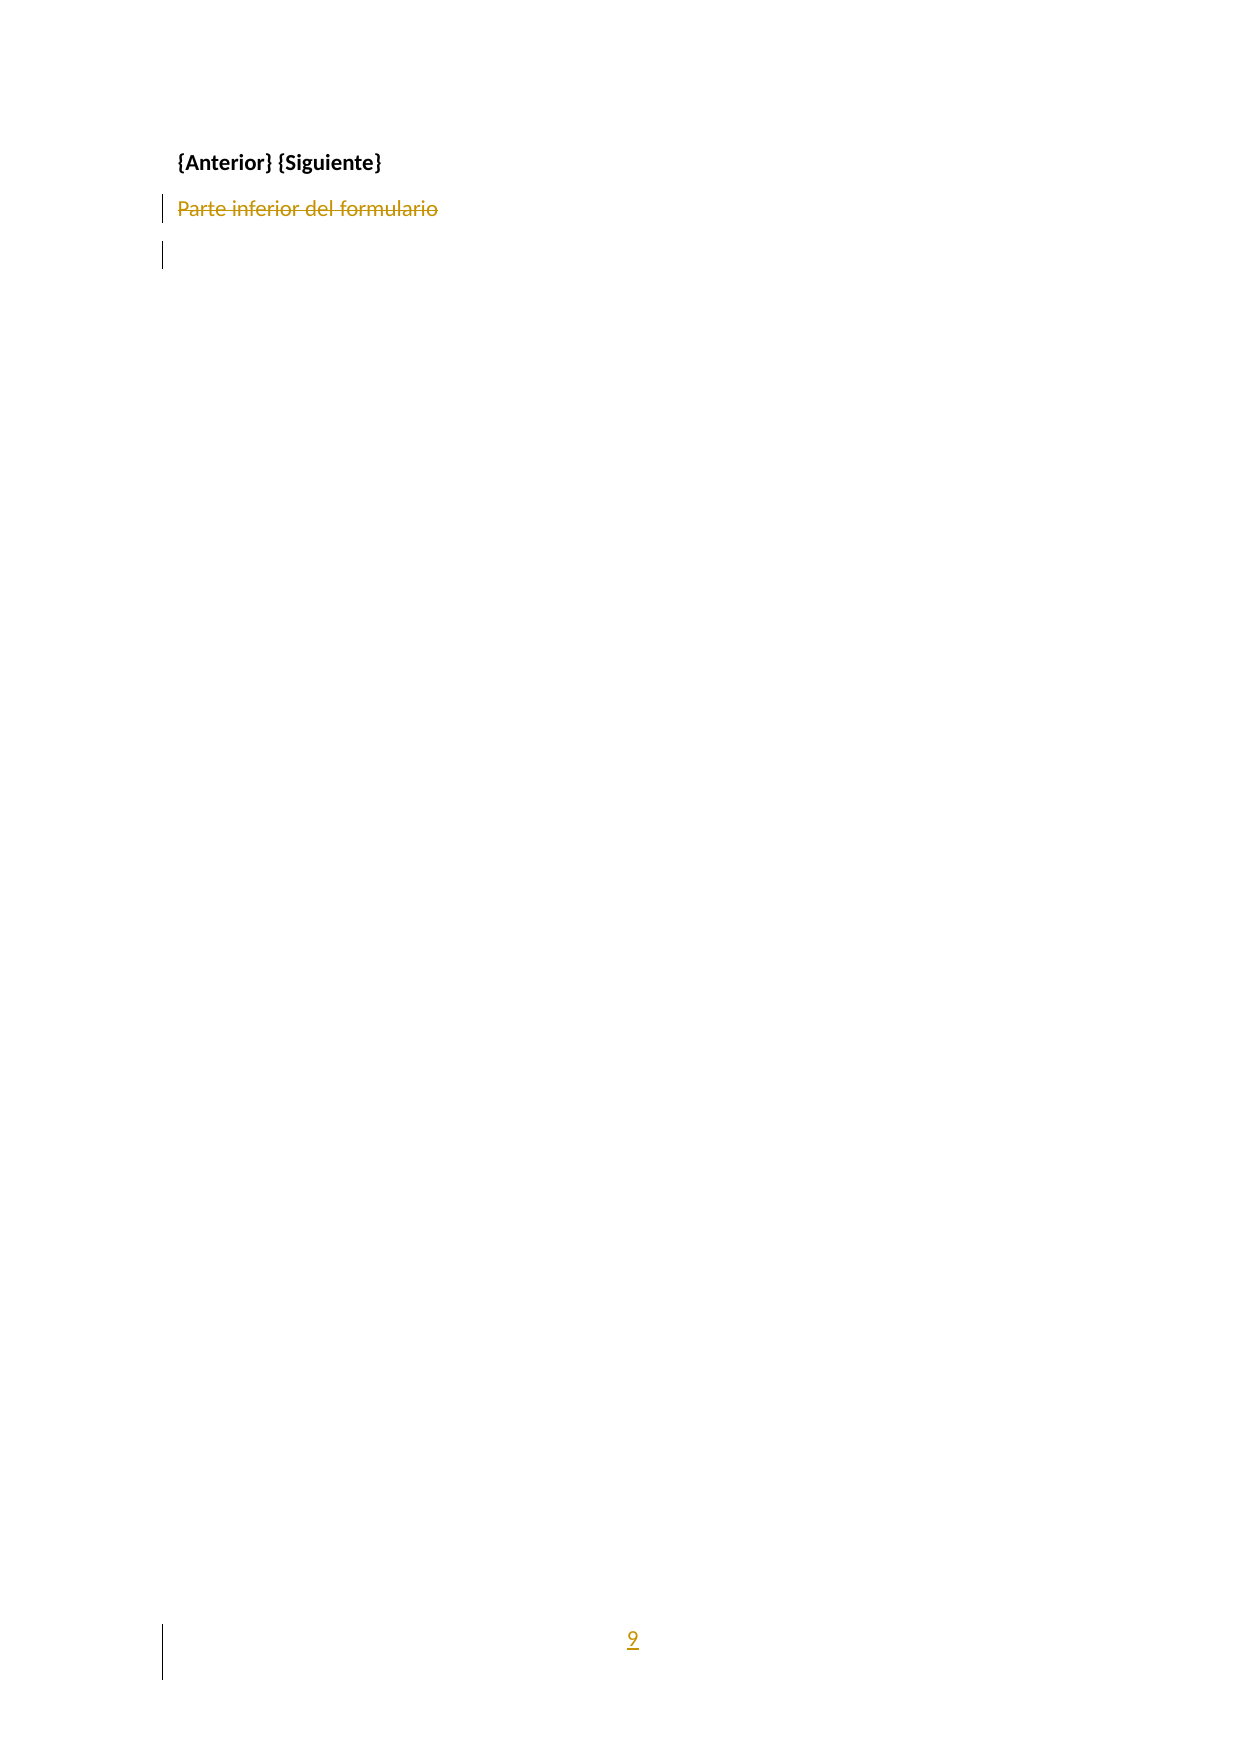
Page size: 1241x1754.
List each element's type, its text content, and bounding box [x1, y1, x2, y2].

text {Anterior} {Siguiente} [177, 148, 1087, 176]
